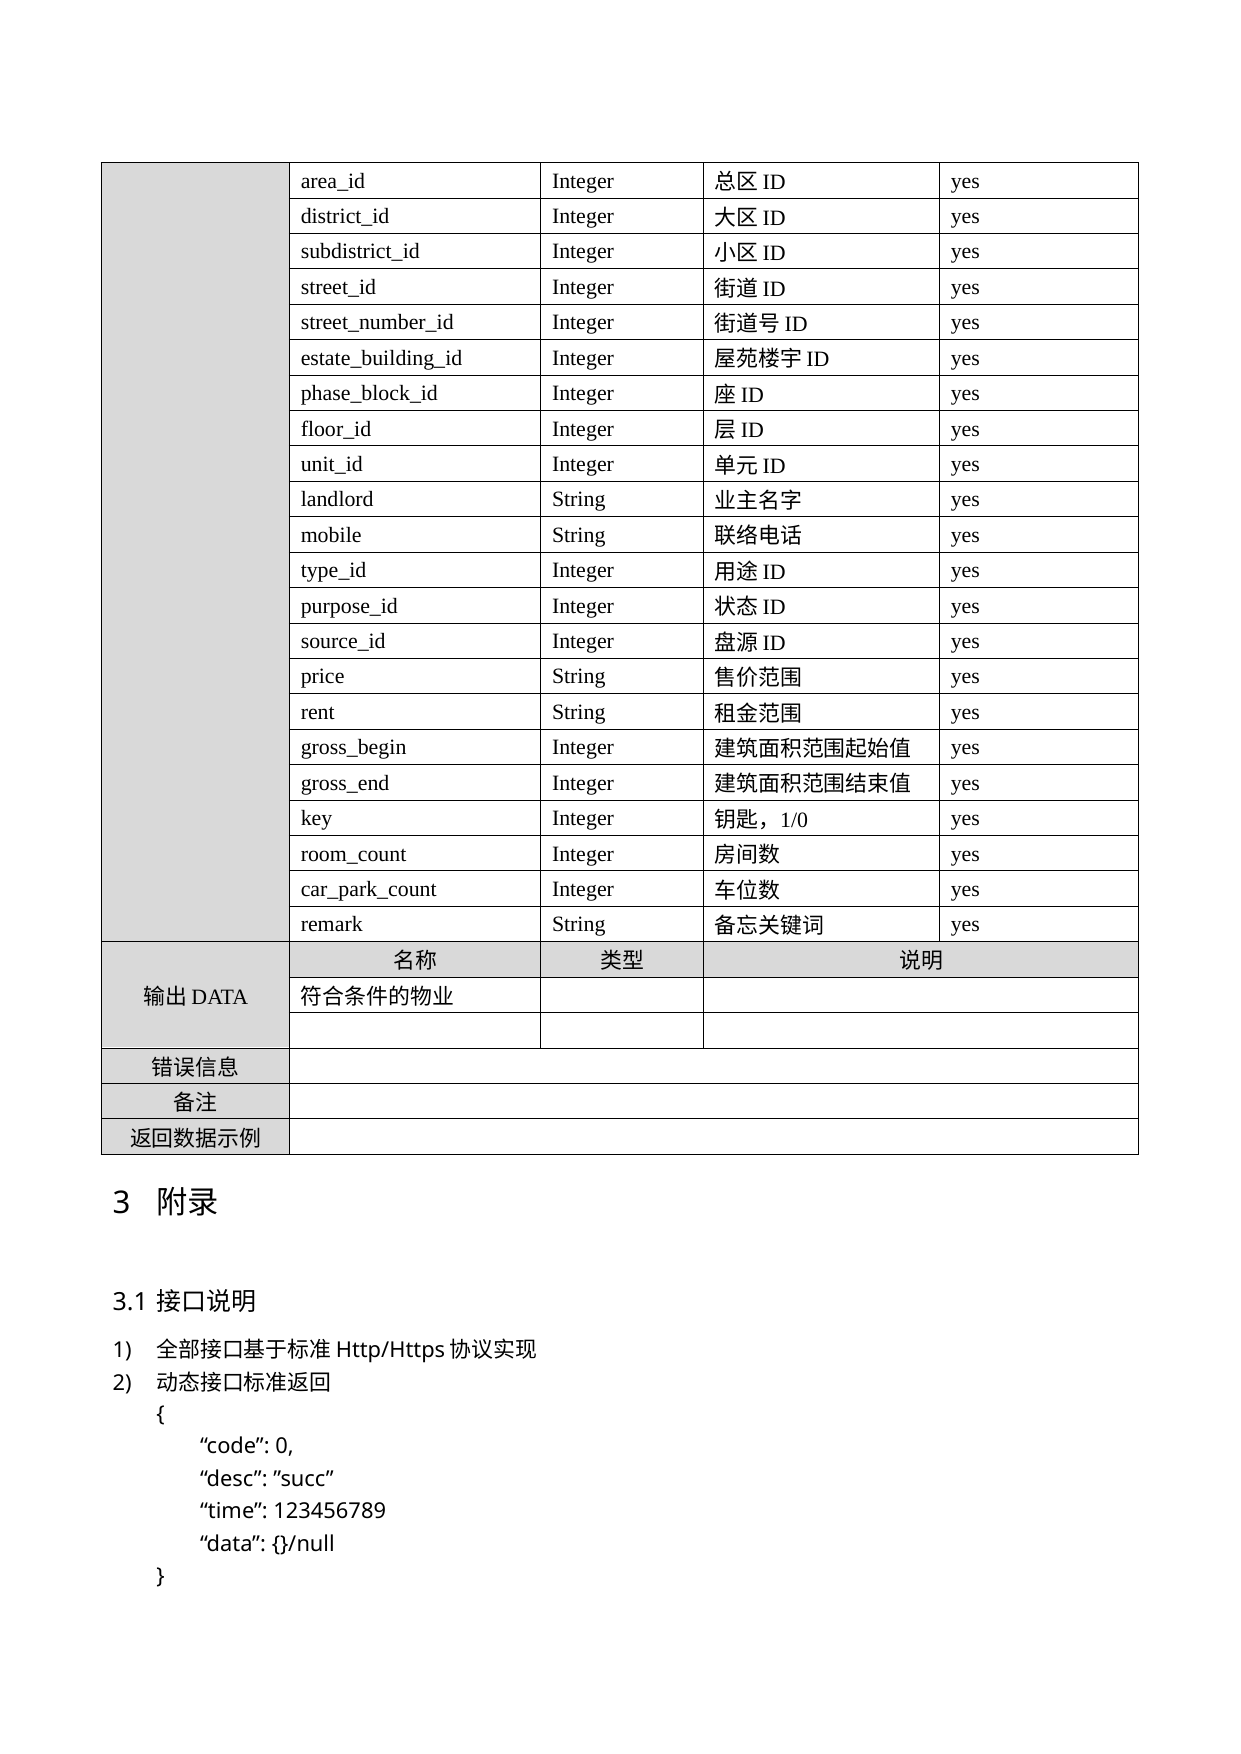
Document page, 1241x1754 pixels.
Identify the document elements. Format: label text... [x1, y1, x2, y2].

table_cell String [541, 517, 703, 552]
table_cell yes [940, 305, 1138, 339]
subtitle 接口说明 [112, 1267, 1128, 1332]
table_cell 总区ID [704, 163, 939, 197]
table_cell 用途ID [704, 553, 939, 587]
table_cell yes [940, 517, 1138, 552]
text “code”: 0, [156, 1429, 1128, 1462]
table_cell 钥匙，1/0 [704, 801, 939, 835]
table_cell yes [940, 482, 1138, 516]
table_cell 街道ID [704, 269, 939, 304]
text “desc”: ”succ” [156, 1462, 1128, 1494]
table_cell Integer [541, 765, 703, 799]
text } [156, 1559, 1128, 1592]
table_cell [290, 1084, 1138, 1118]
table_cell Integer [541, 376, 703, 410]
text “data”: {}/null [156, 1527, 1128, 1559]
table_cell String [541, 907, 703, 941]
table_cell yes [940, 694, 1138, 729]
table_cell type_id [290, 553, 540, 587]
table_cell yes [940, 624, 1138, 658]
table_cell unit_id [290, 446, 540, 481]
table_cell Integer [541, 305, 703, 339]
table_cell 业主名字 [704, 482, 939, 516]
table_cell 座ID [704, 376, 939, 410]
table_cell yes [940, 801, 1138, 835]
table_cell 建筑面积范围起始值 [704, 730, 939, 764]
table_cell 状态ID [704, 588, 939, 622]
table_cell landlord [290, 482, 540, 516]
table_cell yes [940, 340, 1138, 374]
table_cell gross_begin [290, 730, 540, 764]
table_cell 大区ID [704, 199, 939, 233]
table_cell 建筑面积范围结束值 [704, 765, 939, 799]
table_cell 屋苑楼宇ID [704, 340, 939, 374]
table_cell Integer [541, 163, 703, 197]
table_cell phase_block_id [290, 376, 540, 410]
table_cell car_park_count [290, 871, 540, 906]
table_cell Integer [541, 871, 703, 906]
table_cell remark [290, 907, 540, 941]
table_cell yes [940, 730, 1138, 764]
table_cell yes [940, 907, 1138, 941]
table_cell 层ID [704, 411, 939, 445]
table_cell purpose_id [290, 588, 540, 622]
list 全部接口基于标准Http/Https协议实现 [112, 1332, 1128, 1364]
table_cell [290, 1013, 540, 1047]
table_cell [290, 1049, 1138, 1083]
table_cell 名称 [290, 942, 540, 977]
table_cell floor_id [290, 411, 540, 445]
table_cell yes [940, 234, 1138, 268]
table_cell 单元ID [704, 446, 939, 481]
table_cell String [541, 659, 703, 693]
table_cell rent [290, 694, 540, 729]
table_cell mobile [290, 517, 540, 552]
table_cell Integer [541, 801, 703, 835]
table_cell yes [940, 836, 1138, 870]
table_cell yes [940, 199, 1138, 233]
table_cell Integer [541, 553, 703, 587]
table_cell 租金范围 [704, 694, 939, 729]
table_cell key [290, 801, 540, 835]
table_cell Integer [541, 730, 703, 764]
text { [156, 1397, 1128, 1429]
table_cell 说明 [704, 942, 1138, 977]
table_cell [541, 1013, 703, 1047]
table_cell gross_end [290, 765, 540, 799]
text “time”: 123456789 [156, 1494, 1128, 1527]
table_cell 备忘关键词 [704, 907, 939, 941]
table_cell 盘源ID [704, 624, 939, 658]
table_cell [290, 1119, 1138, 1154]
table_cell Integer [541, 340, 703, 374]
table_cell subdistrict_id [290, 234, 540, 268]
list 动态接口标准返回 [112, 1364, 1128, 1397]
table_cell 返回数据示例 [102, 1119, 289, 1154]
table_cell 小区ID [704, 234, 939, 268]
table_cell yes [940, 588, 1138, 622]
table_cell yes [940, 269, 1138, 304]
table_cell Integer [541, 446, 703, 481]
table_cell room_count [290, 836, 540, 870]
table_cell String [541, 694, 703, 729]
table_cell 符合条件的物业 [290, 978, 540, 1012]
subtitle 附录 [112, 1167, 1128, 1232]
table_cell estate_building_id [290, 340, 540, 374]
table_cell source_id [290, 624, 540, 658]
table_cell yes [940, 446, 1138, 481]
table_cell area_id [290, 163, 540, 197]
table_cell street_number_id [290, 305, 540, 339]
table_cell 错误信息 [102, 1049, 289, 1083]
table_cell Integer [541, 588, 703, 622]
table_cell 输出DATA [102, 942, 289, 1047]
table_cell 街道号ID [704, 305, 939, 339]
table_cell [704, 978, 1138, 1012]
table_cell yes [940, 765, 1138, 799]
table_cell String [541, 482, 703, 516]
table_cell Integer [541, 269, 703, 304]
table_cell Integer [541, 624, 703, 658]
table_cell district_id [290, 199, 540, 233]
table_cell street_id [290, 269, 540, 304]
table_cell yes [940, 411, 1138, 445]
table_cell [541, 978, 703, 1012]
table_cell [704, 1013, 1138, 1047]
table_cell yes [940, 659, 1138, 693]
table_cell 备注 [102, 1084, 289, 1118]
table_cell 车位数 [704, 871, 939, 906]
table_cell Integer [541, 199, 703, 233]
table_cell 类型 [541, 942, 703, 977]
table_cell yes [940, 376, 1138, 410]
table_cell Integer [541, 836, 703, 870]
table_cell Integer [541, 411, 703, 445]
table_cell 售价范围 [704, 659, 939, 693]
table_cell price [290, 659, 540, 693]
table_cell yes [940, 553, 1138, 587]
table_cell 房间数 [704, 836, 939, 870]
table_cell Integer [541, 234, 703, 268]
table_cell yes [940, 163, 1138, 197]
table_cell yes [940, 871, 1138, 906]
table_cell 联络电话 [704, 517, 939, 552]
